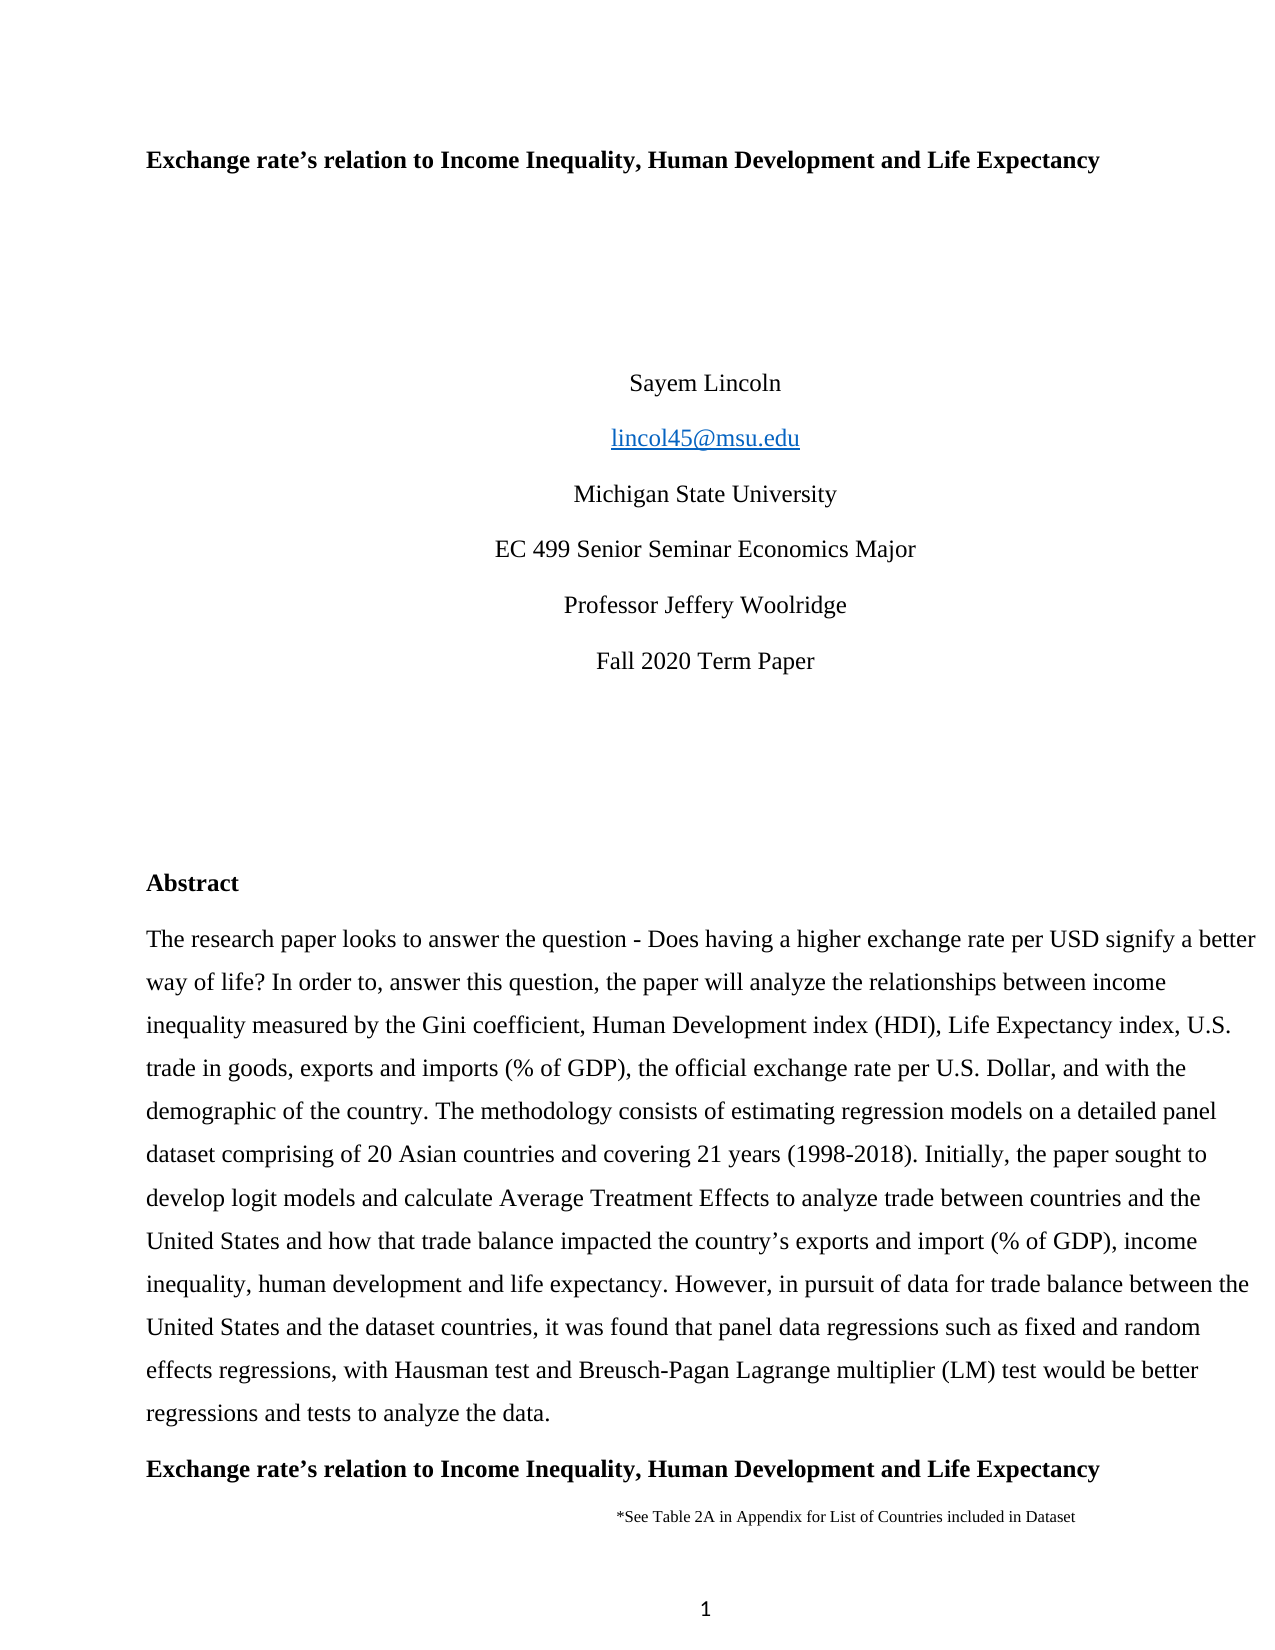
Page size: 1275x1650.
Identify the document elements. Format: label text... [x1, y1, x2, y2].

text Abstract [146, 868, 1264, 897]
text Michigan State University [146, 479, 1264, 508]
text Fall 2020 Term Paper [146, 646, 1264, 674]
text Professor Jeffery Woolridge [146, 590, 1264, 619]
text Exchange rate’s relation to Income Inequality, Human Development and Life Expectancy [146, 1454, 1264, 1483]
text Exchange rate’s relation to Income Inequality, Human Development and Life Expectancy [146, 145, 1264, 174]
text lincol45@msu.edu [146, 423, 1264, 452]
text The research paper looks to answer the question - Does having a higher exchange rate per USD signify a better way of life? In order to, answer this question, the paper will analyze the relationships between income inequality measured by the Gini coefficient, Human Development index (HDI), Life Expectancy index, U.S. trade in goods, exports and imports (% of GDP), the official exchange rate per U.S. Dollar, and with the demographic of the country. The methodology consists of estimating regression models on a detailed panel dataset comprising of 20 Asian countries and covering 21 years (1998-2018). Initially, the paper sought to develop logit models and calculate Average Treatment Effects to analyze trade between countries and the United States and how that trade balance impacted the country’s exports and import (% of GDP), income inequality, human development and life expectancy. However, in pursuit of data for trade balance between the United States and the dataset countries, it was found that panel data regressions such as fixed and random effects regressions, with Hausman test and Breusch-Pagan Lagrange multiplier (LM) test would be better regressions and tests to analyze the data. [146, 924, 1264, 1427]
text EC 499 Senior Seminar Economics Major [146, 534, 1264, 563]
text Sayem Lincoln [146, 368, 1264, 396]
